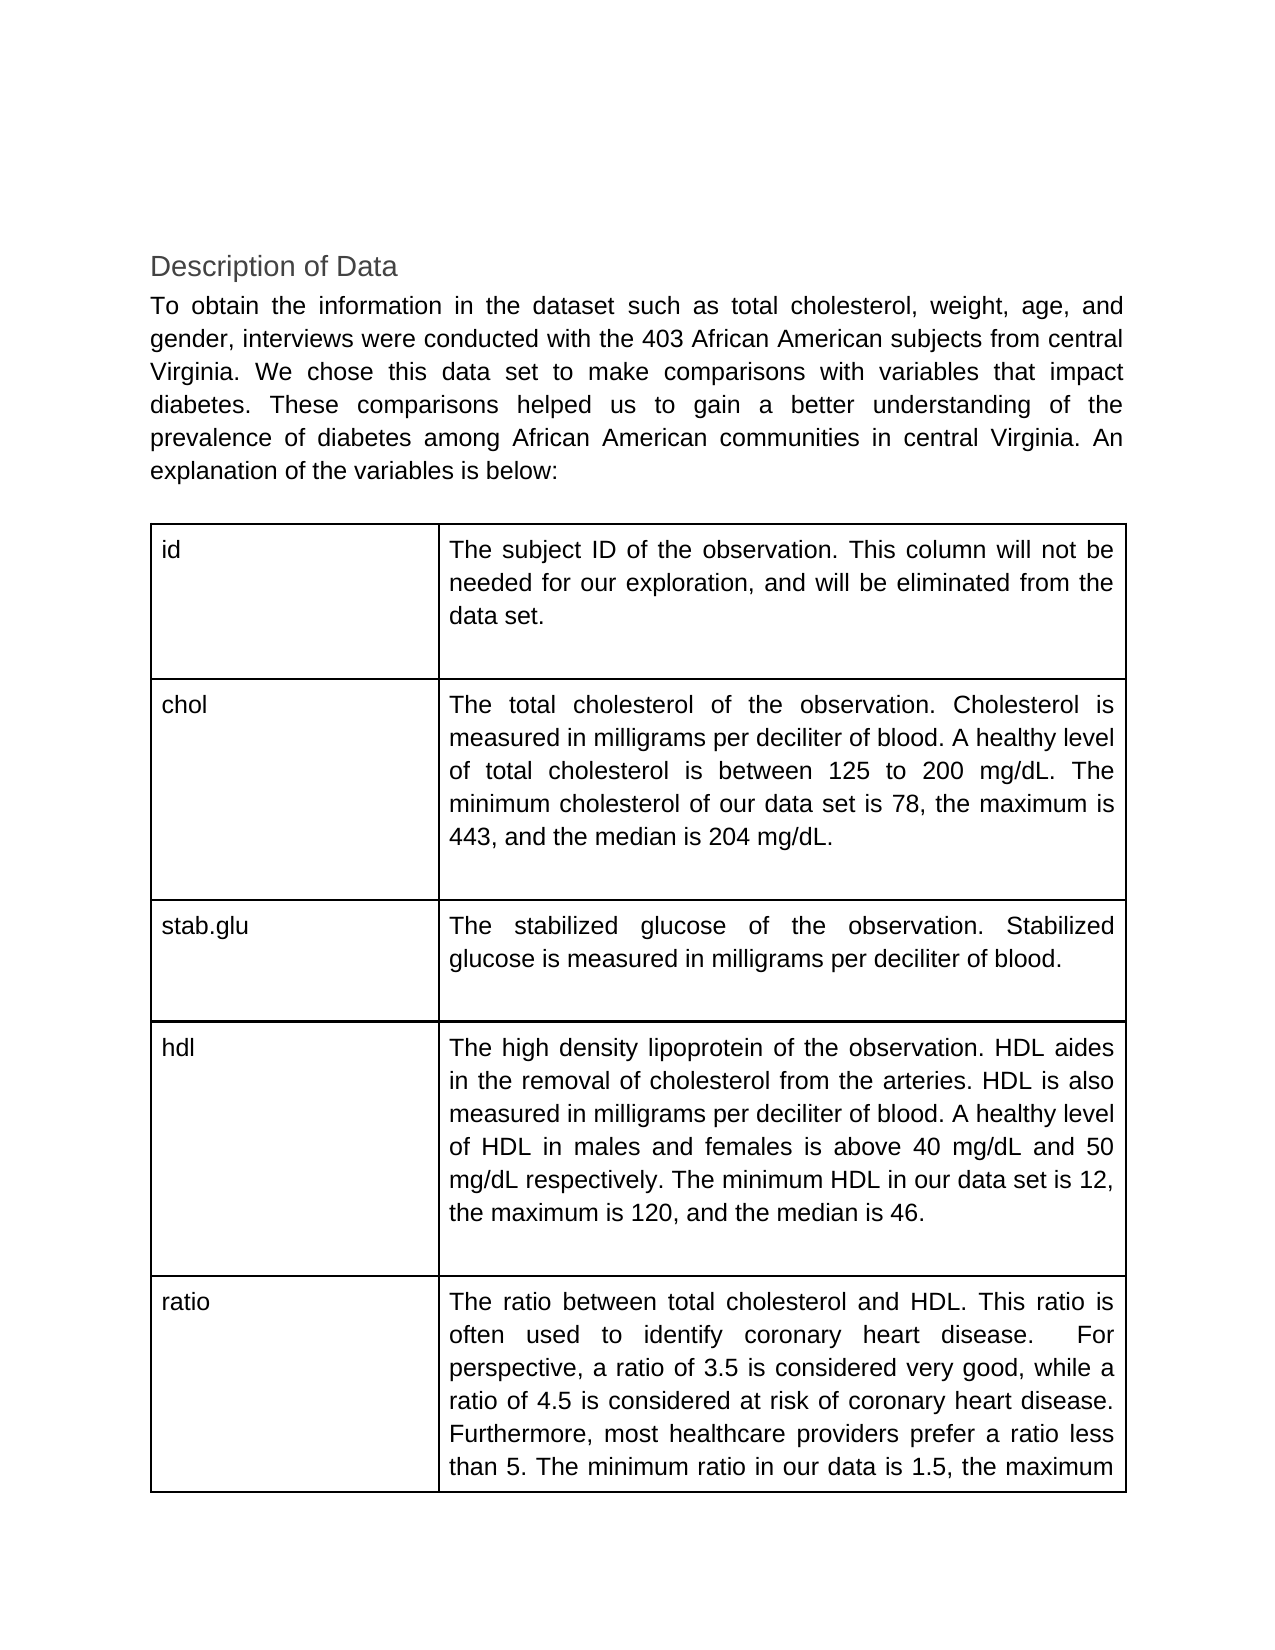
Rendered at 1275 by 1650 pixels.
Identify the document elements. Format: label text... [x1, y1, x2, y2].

table_cell chol [152, 680, 438, 898]
table_header id [152, 525, 438, 677]
text To obtain the information in the dataset such as total cholesterol, weight, age, and gender, interviews were conducted with the 403 African American subjects from central Virginia. We chose this data set to make comparisons with variables that impact diabetes. These comparisons helped us to gain a better understanding of the prevalence of diabetes among African American communities in central Virginia. An explanation of the variables is below: [150, 291, 1125, 485]
table_cell The high density lipoprotein of the observation. HDL aides in the removal of cholesterol from the arteries. HDL is also measured in milligrams per deciliter of blood. A healthy level of HDL in males and females is above 40 mg/dL and 50 mg/dL respectively. The minimum HDL in our data set is 12, the maximum is 120, and the median is 46. [440, 1023, 1125, 1274]
table_cell hdl [152, 1023, 438, 1274]
table_cell ratio [152, 1277, 438, 1491]
subtitle Description of Data [150, 249, 1125, 283]
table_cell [440, 1277, 1125, 1491]
table_cell stab.glu [152, 901, 438, 1020]
table_header The subject ID of the observation. This column will not be needed for our exploration, and will be eliminated from the data set. [440, 525, 1125, 677]
table_cell The total cholesterol of the observation. Cholesterol is measured in milligrams per deciliter of blood. A healthy level of total cholesterol is between 125 to 200 mg/dL. The minimum cholesterol of our data set is 78, the maximum is 443, and the median is 204 mg/dL. [440, 680, 1125, 898]
table_cell The stabilized glucose of the observation. Stabilized glucose is measured in milligrams per deciliter of blood. [440, 901, 1125, 1020]
